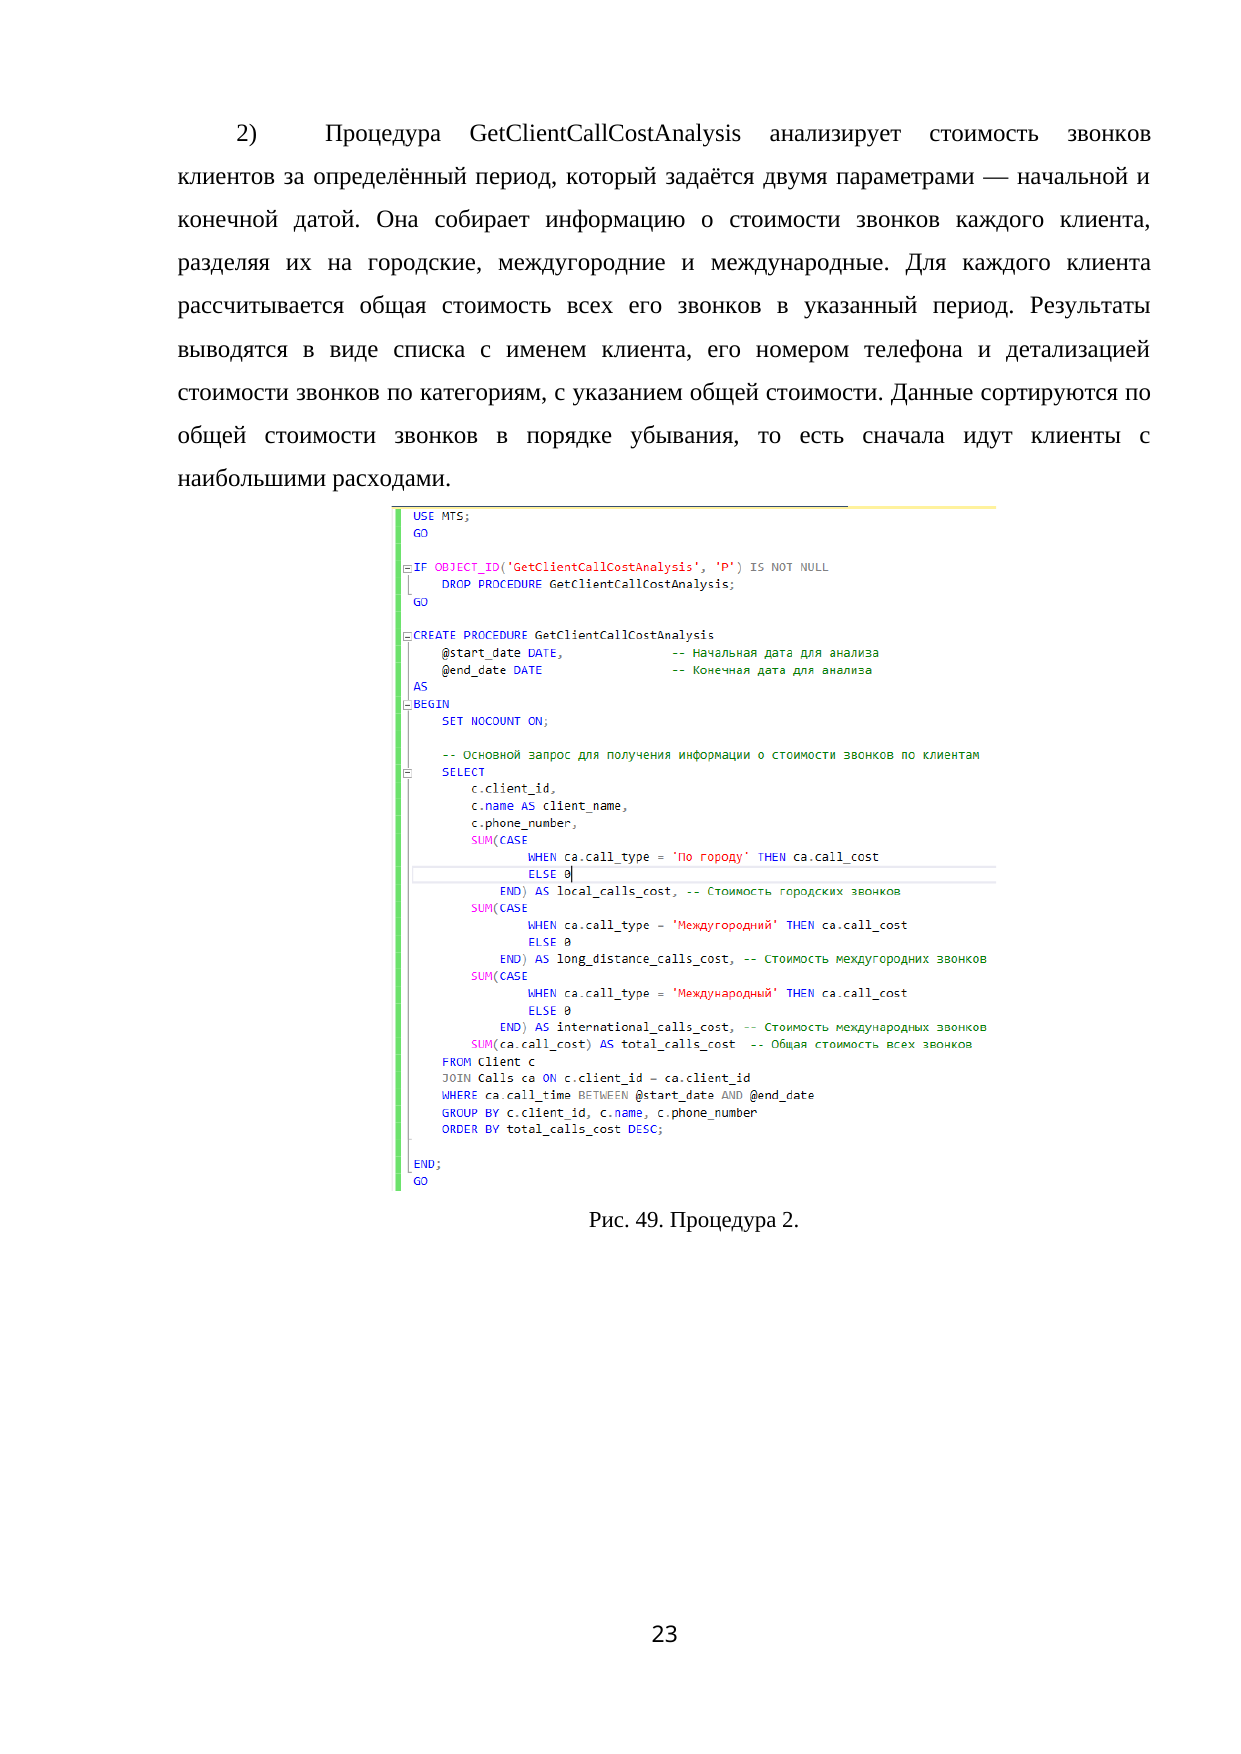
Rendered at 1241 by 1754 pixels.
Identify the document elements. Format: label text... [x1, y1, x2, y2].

picture [391, 506, 997, 1191]
list Процедура GetClientCallCostAnalysis анализирует стоимость звонков клиентов за определённый период, который задаётся двумя параметрами — начальной и конечной датой. Она собирает информацию о стоимости звонков каждого клиента, разделяя их на городские, междугородние и международные. Для каждого клиента рассчитывается общая стоимость всех его звонков в указанный период. Результаты выводятся в виде списка с именем клиента, его номером телефона и детализацией стоимости звонков по категориям, с указанием общей стоимости. Данные сортируются по общей стоимости звонков в порядке убывания, то есть сначала идут клиенты с наибольшими расходами. [177, 118, 1152, 492]
text Рис. 49. Процедура 2. [177, 1206, 1152, 1232]
